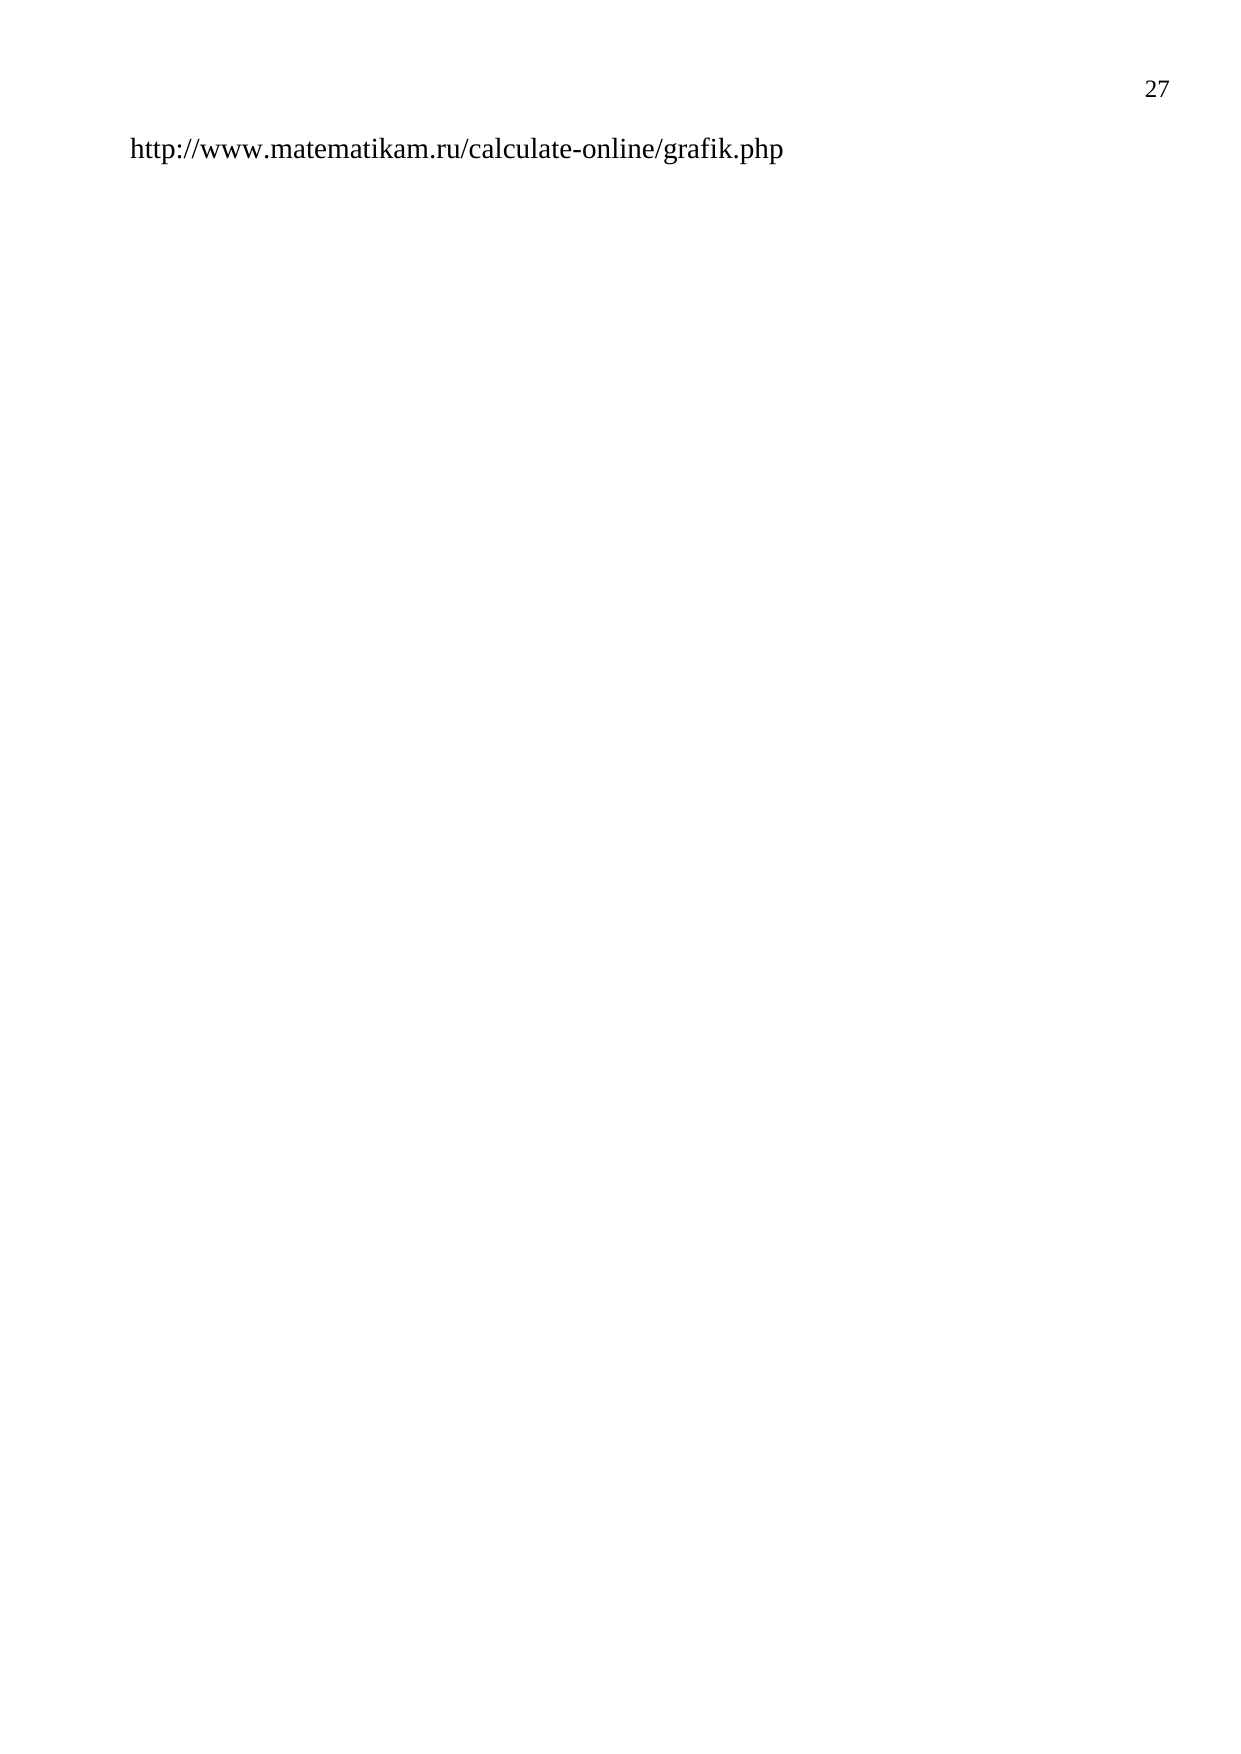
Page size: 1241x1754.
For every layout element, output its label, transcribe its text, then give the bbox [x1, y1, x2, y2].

text http://www.matematikam.ru/calculate-online/grafik.php [130, 131, 1169, 165]
